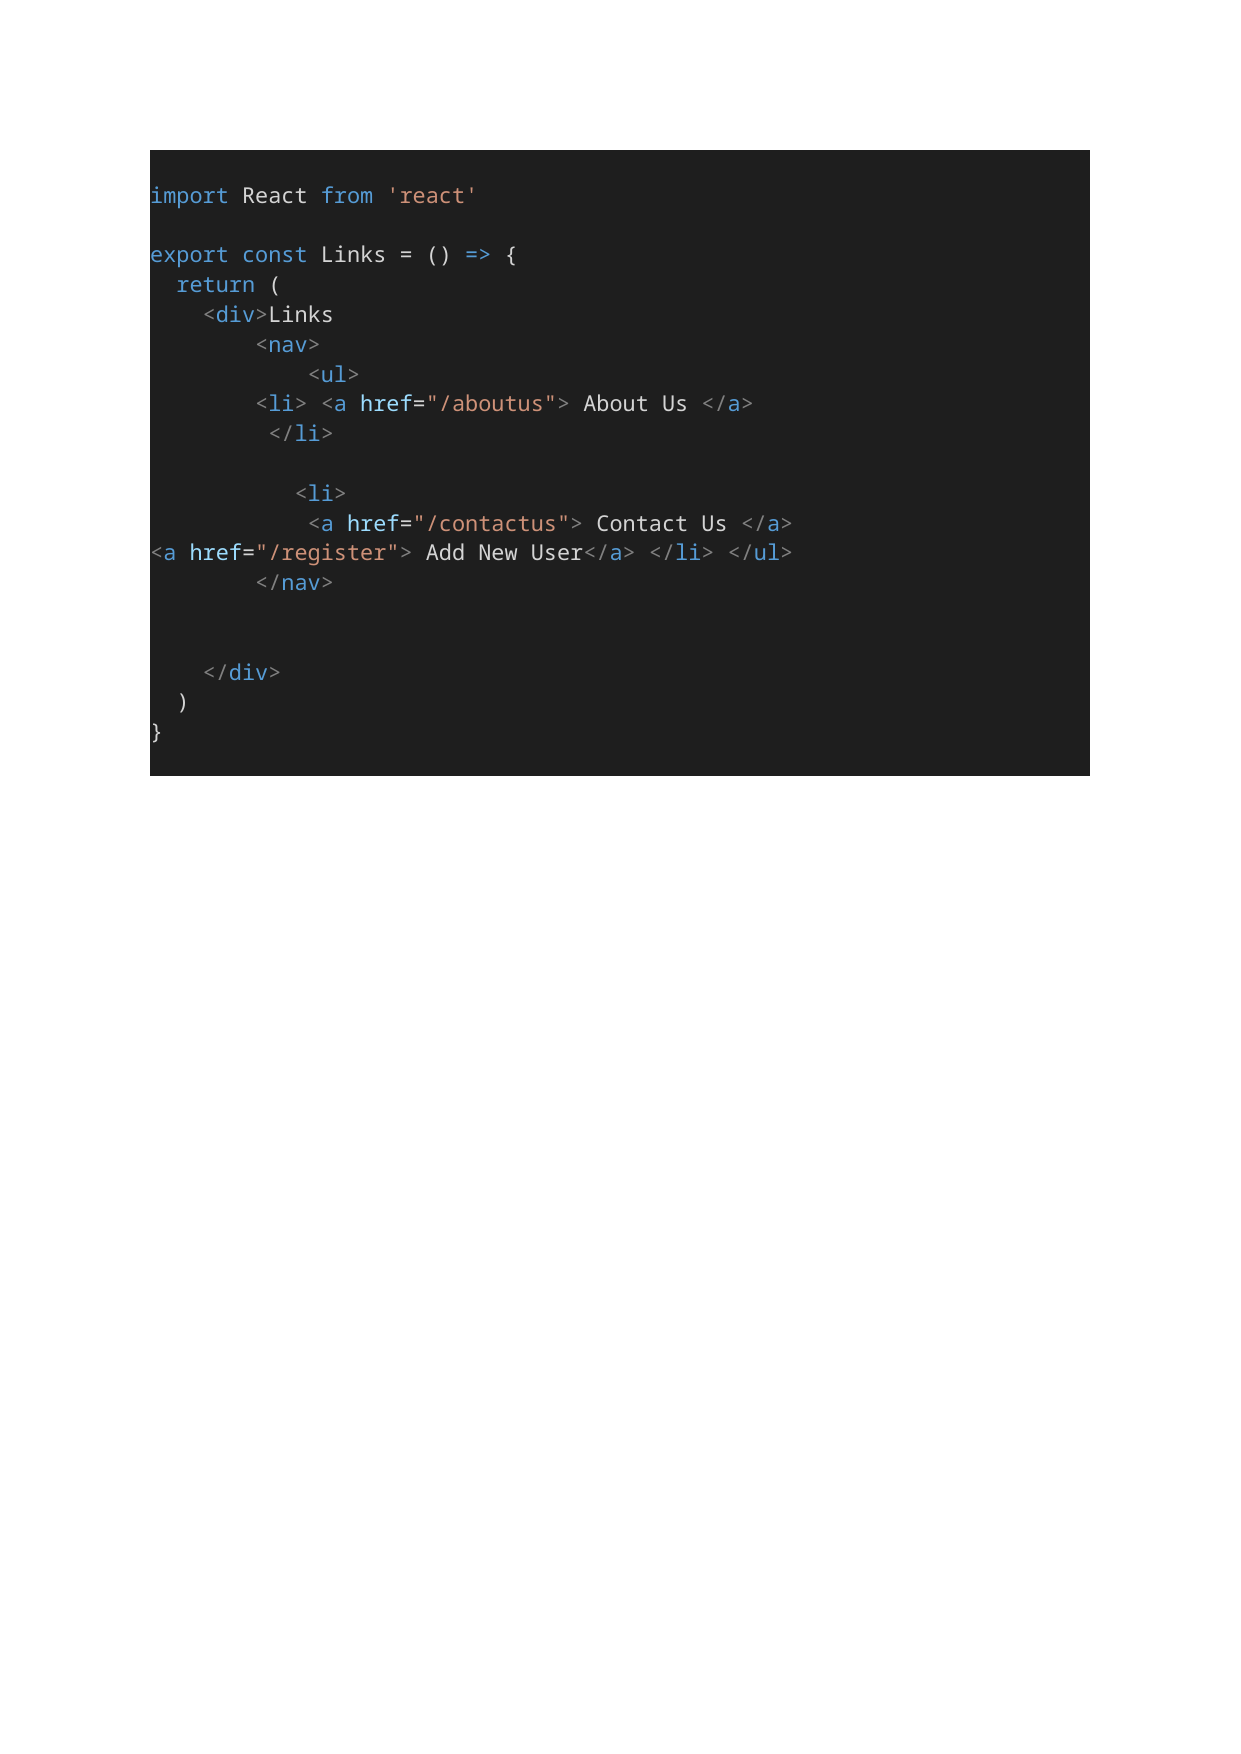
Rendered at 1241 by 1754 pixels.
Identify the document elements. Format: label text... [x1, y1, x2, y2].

text ) [150, 686, 1090, 716]
text <ul> [150, 358, 1090, 388]
text } [150, 716, 1090, 746]
text return ( [150, 269, 1090, 299]
text <li> <a href="/aboutus"> About Us </a> [150, 388, 1090, 418]
text <a href="/register"> Add New User</a> </li> </ul> [150, 537, 1090, 567]
text import React from 'react' [150, 180, 1090, 209]
text export const Links = () => { [150, 239, 1090, 269]
text <li> [150, 478, 1090, 507]
text </li> [150, 418, 1090, 448]
text <div>Links [150, 299, 1090, 329]
text </div> [150, 656, 1090, 686]
text <nav> [150, 329, 1090, 358]
text </nav> [150, 567, 1090, 597]
text <a href="/contactus"> Contact Us </a> [150, 507, 1090, 537]
